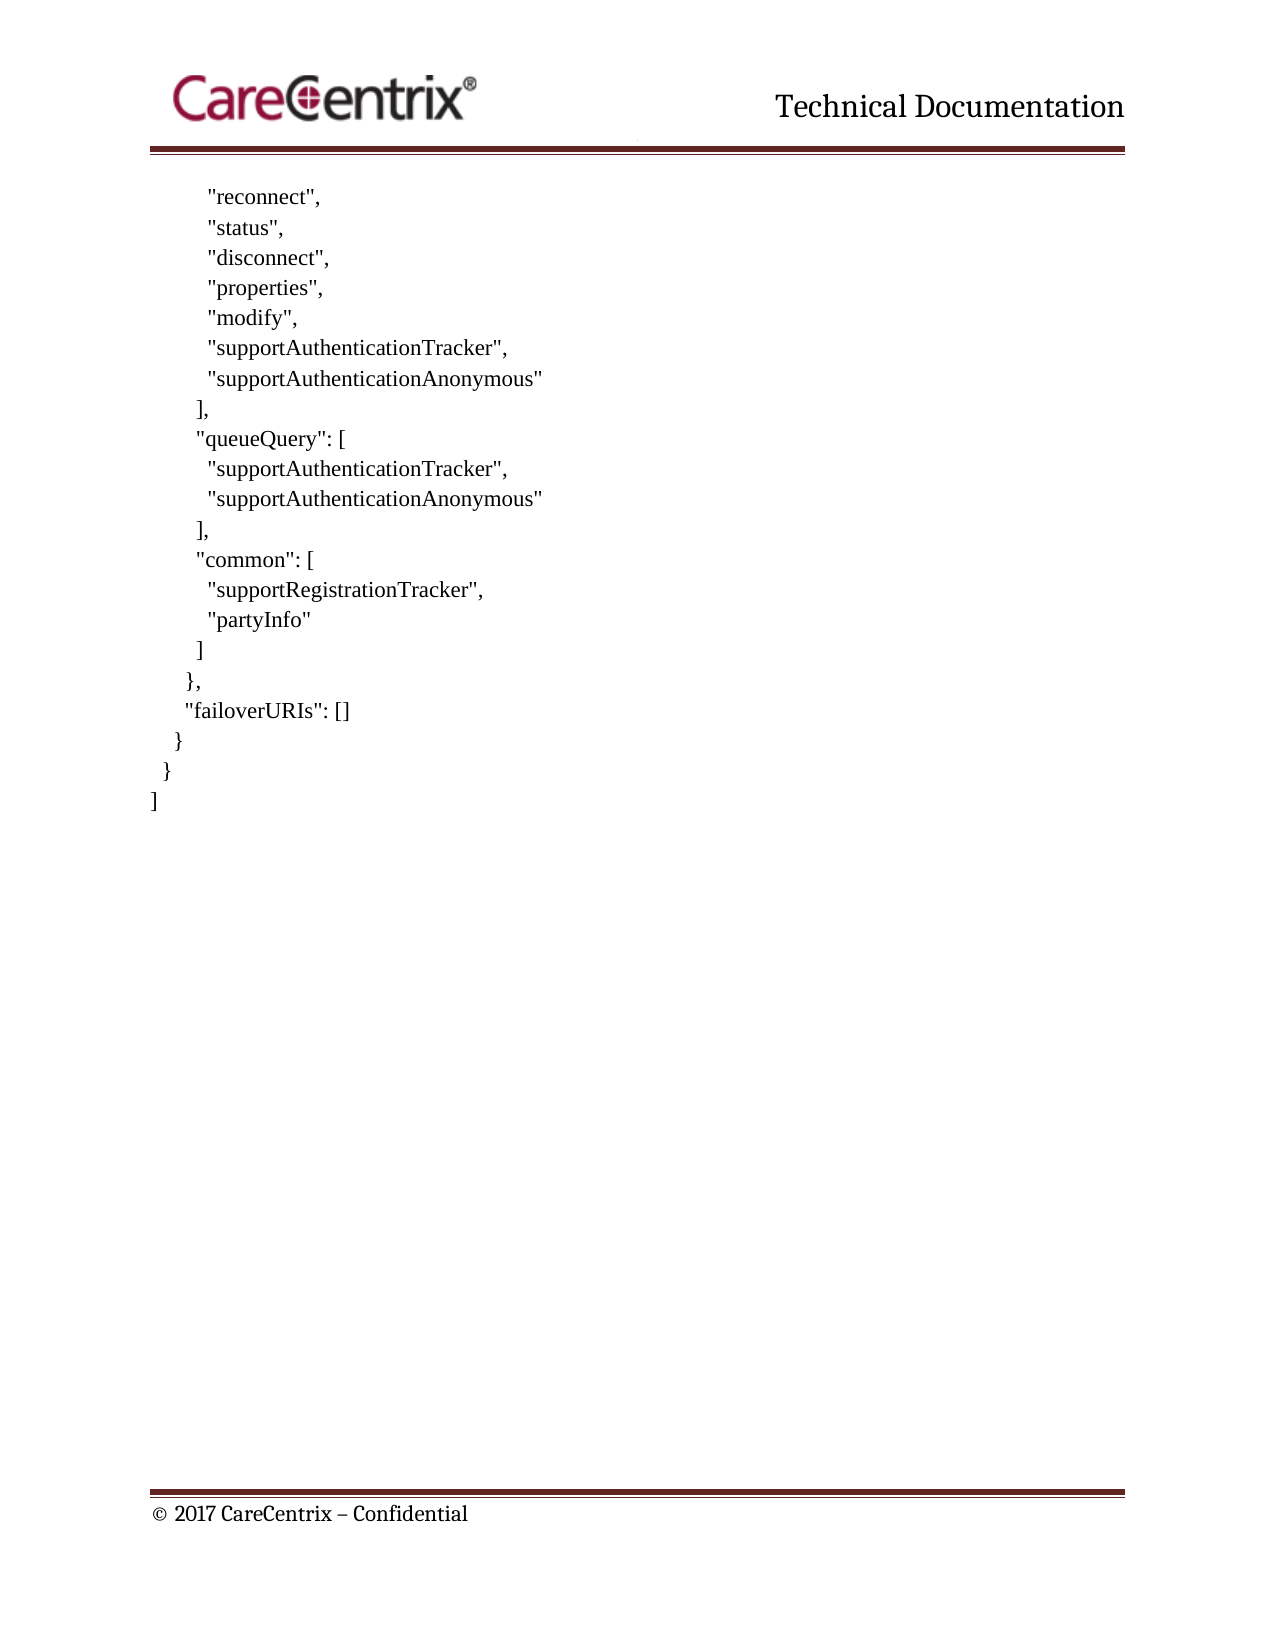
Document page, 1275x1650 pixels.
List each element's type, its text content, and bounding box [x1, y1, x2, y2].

text "supportAuthenticationAnonymous" [150, 485, 1125, 512]
text "failoverURIs": [] [150, 697, 1125, 723]
text "partyInfo" [150, 606, 1125, 633]
text "status", [150, 213, 1125, 240]
text } [150, 757, 1125, 784]
text "properties", [150, 274, 1125, 300]
text "disconnect", [150, 244, 1125, 270]
text "reconnect", [150, 183, 1125, 210]
text "supportRegistrationTracker", [150, 576, 1125, 602]
text "supportAuthenticationTracker", [150, 455, 1125, 482]
text "common": [ [150, 546, 1125, 572]
text "queueQuery": [ [150, 425, 1125, 451]
picture [150, 75, 477, 139]
text ] [150, 787, 1125, 814]
text ] [150, 636, 1125, 663]
text "supportAuthenticationAnonymous" [150, 364, 1125, 391]
text "modify", [150, 304, 1125, 331]
text ], [150, 516, 1125, 542]
text } [150, 727, 1125, 753]
text ], [150, 395, 1125, 421]
text "supportAuthenticationTracker", [150, 334, 1125, 361]
text }, [150, 667, 1125, 693]
